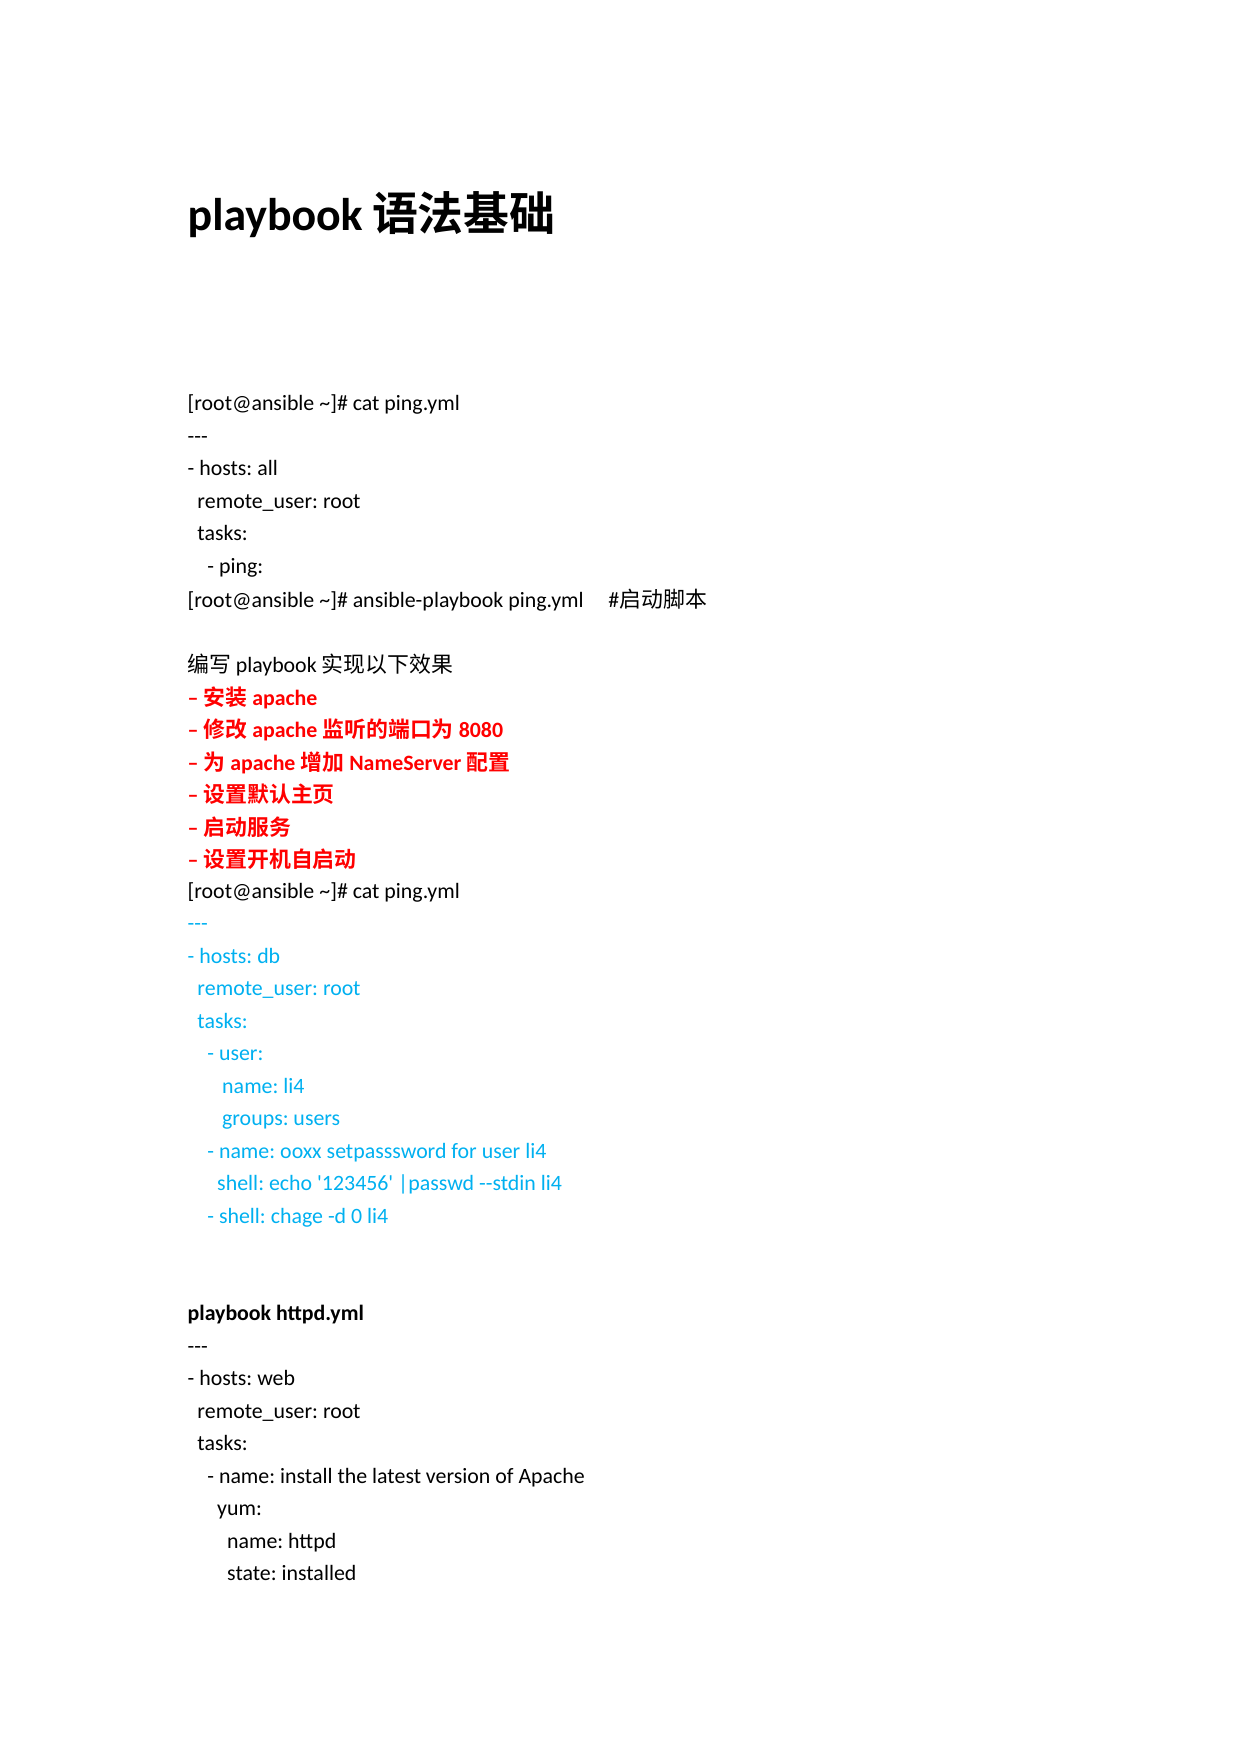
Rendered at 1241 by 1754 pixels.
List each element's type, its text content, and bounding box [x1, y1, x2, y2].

text - name: install the latest version of Apache [187, 1459, 1053, 1492]
text – 修改 apache 监听的端口为 8080 [187, 712, 1053, 744]
text --- [187, 1329, 1053, 1362]
text - hosts: all [187, 452, 1053, 484]
text [root@ansible ~]# ansible-playbook ping.yml #启动脚本 [187, 582, 1053, 614]
text state: installed [187, 1557, 1053, 1589]
text – 设置默认主页 [187, 777, 1053, 809]
text remote_user: root [187, 972, 1053, 1004]
text - hosts: web [187, 1362, 1053, 1394]
text – 安装 apache [187, 679, 1053, 712]
text groups: users [187, 1102, 1053, 1134]
text --- [187, 419, 1053, 452]
text tasks: [187, 1427, 1053, 1459]
text --- [187, 907, 1053, 939]
text name: httpd [187, 1524, 1053, 1557]
text remote_user: root [187, 1394, 1053, 1427]
text tasks: [187, 1004, 1053, 1037]
text name: li4 [187, 1069, 1053, 1102]
text - hosts: db [187, 939, 1053, 972]
text - user: [187, 1037, 1053, 1069]
text shell: echo '123456' |passwd --stdin li4 [187, 1167, 1053, 1199]
text – 启动服务 [187, 809, 1053, 842]
text [root@ansible ~]# cat ping.yml [187, 874, 1053, 907]
text tasks: [187, 517, 1053, 549]
text [root@ansible ~]# cat ping.yml [187, 387, 1053, 419]
text – 设置开机自启动 [187, 842, 1053, 874]
text - shell: chage -d 0 li4 [187, 1199, 1053, 1232]
text remote_user: root [187, 484, 1053, 517]
text playbook httpd.yml [187, 1297, 1053, 1329]
text yum: [187, 1492, 1053, 1524]
text - name: ooxx setpasssword for user li4 [187, 1134, 1053, 1167]
text 编写playbook 实现以下效果 [187, 647, 1053, 679]
text – 为 apache 增加 NameServer 配置 [187, 744, 1053, 777]
text - ping: [187, 549, 1053, 582]
subtitle playbook语法基础 [187, 162, 1053, 259]
